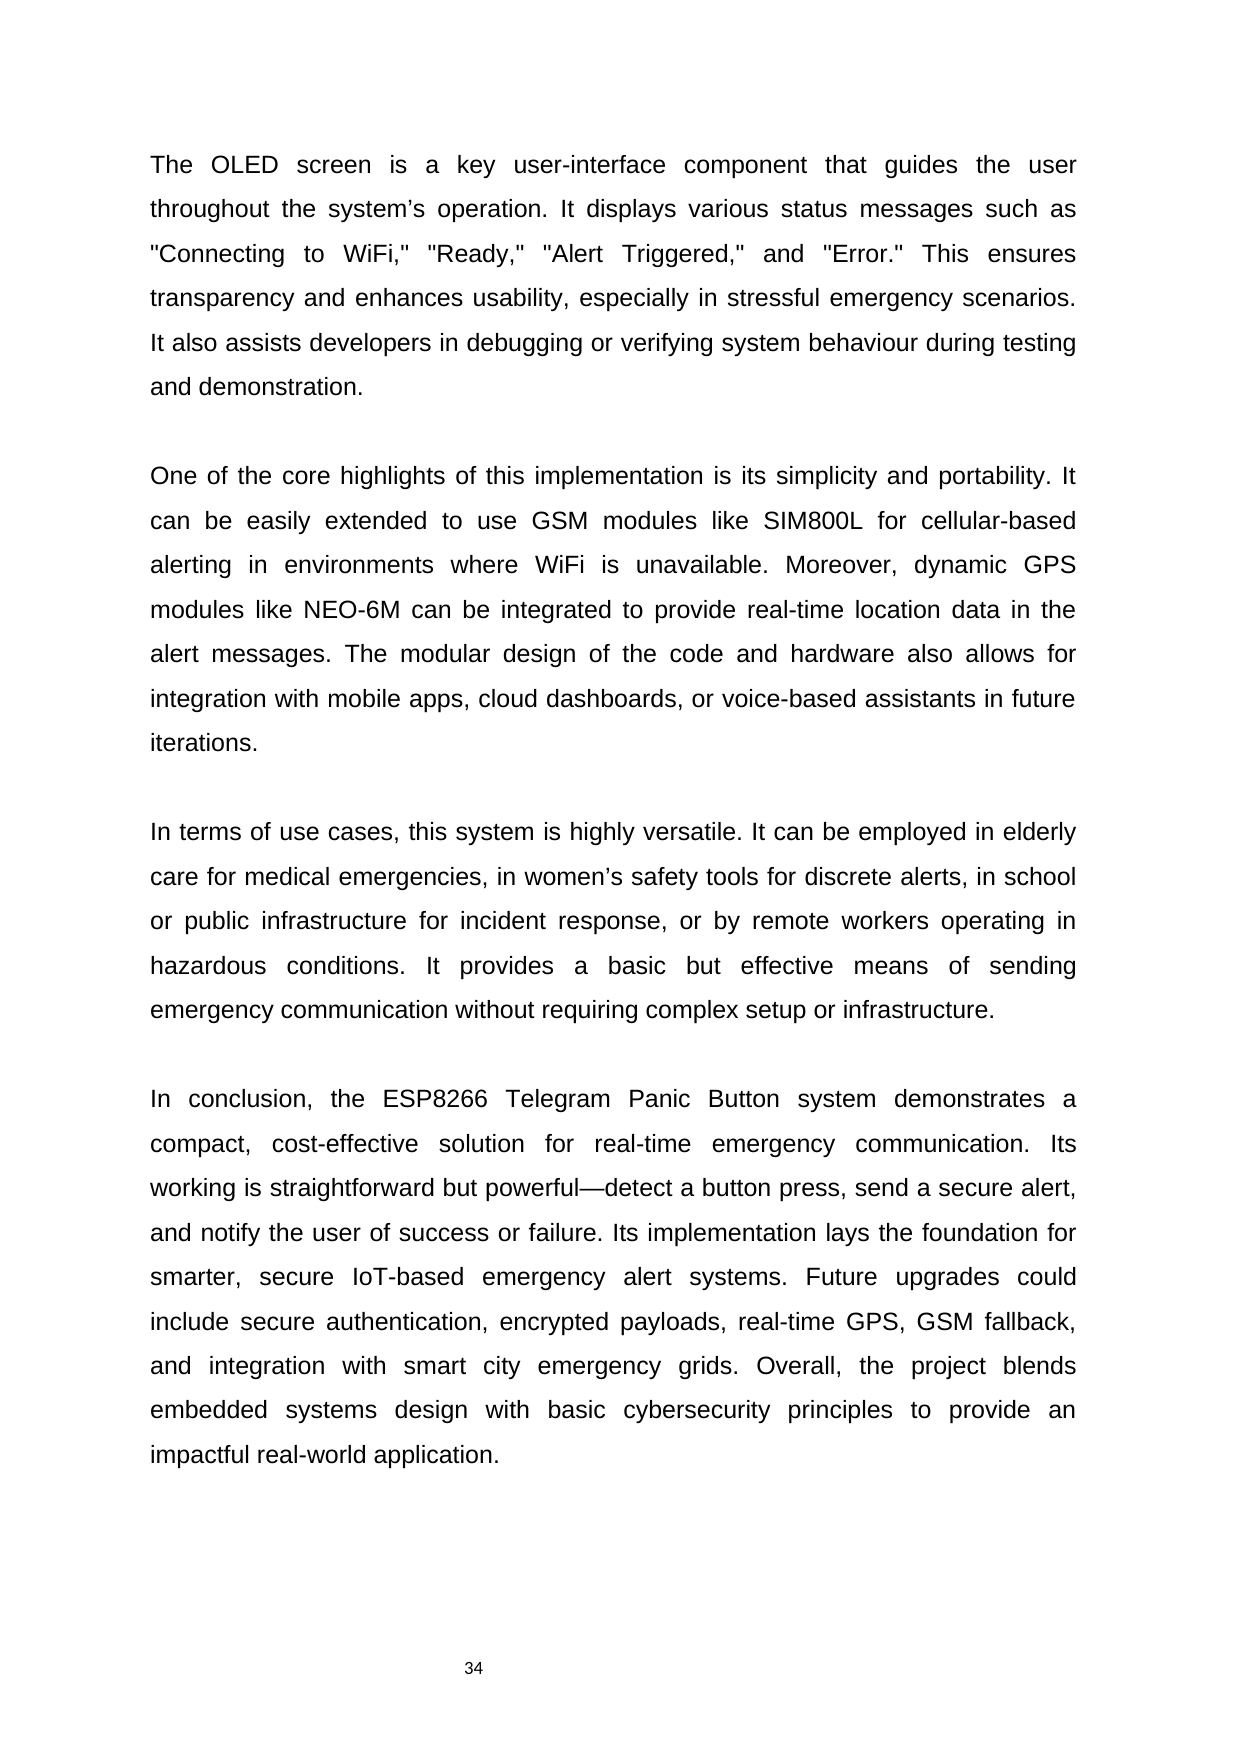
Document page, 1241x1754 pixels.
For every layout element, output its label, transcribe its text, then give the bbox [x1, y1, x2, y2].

text The OLED screen is a key user-interface component that guides the user throughout the system’s operation. It displays various status messages such as "Connecting to WiFi," "Ready," "Alert Triggered," and "Error." This ensures transparency and enhances usability, especially in stressful emergency scenarios. It also assists developers in debugging or verifying system behaviour during testing and demonstration. [150, 150, 1078, 401]
text One of the core highlights of this implementation is its simplicity and portability. It can be easily extended to use GSM modules like SIM800L for cellular-based alerting in environments where WiFi is unavailable. Moreover, dynamic GPS modules like NEO-6M can be integrated to provide real-time location data in the alert messages. The modular design of the code and hardware also allows for integration with mobile apps, cloud dashboards, or voice-based assistants in future iterations. [150, 461, 1078, 757]
text In terms of use cases, this system is highly versatile. It can be employed in elderly care for medical emergencies, in women’s safety tools for discrete alerts, in school or public infrastructure for incident response, or by remote workers operating in hazardous conditions. It provides a basic but effective means of sending emergency communication without requiring complex setup or infrastructure. [150, 817, 1078, 1024]
text In conclusion, the ESP8266 Telegram Panic Button system demonstrates a compact, cost-effective solution for real-time emergency communication. Its working is straightforward but powerful—detect a button press, send a secure alert, and notify the user of success or failure. Its implementation lays the foundation for smarter, secure IoT-based emergency alert systems. Future upgrades could include secure authentication, encrypted payloads, real-time GPS, GSM fallback, and integration with smart city emergency grids. Overall, the project blends embedded systems design with basic cybersecurity principles to provide an impactful real-world application. [150, 1084, 1078, 1469]
